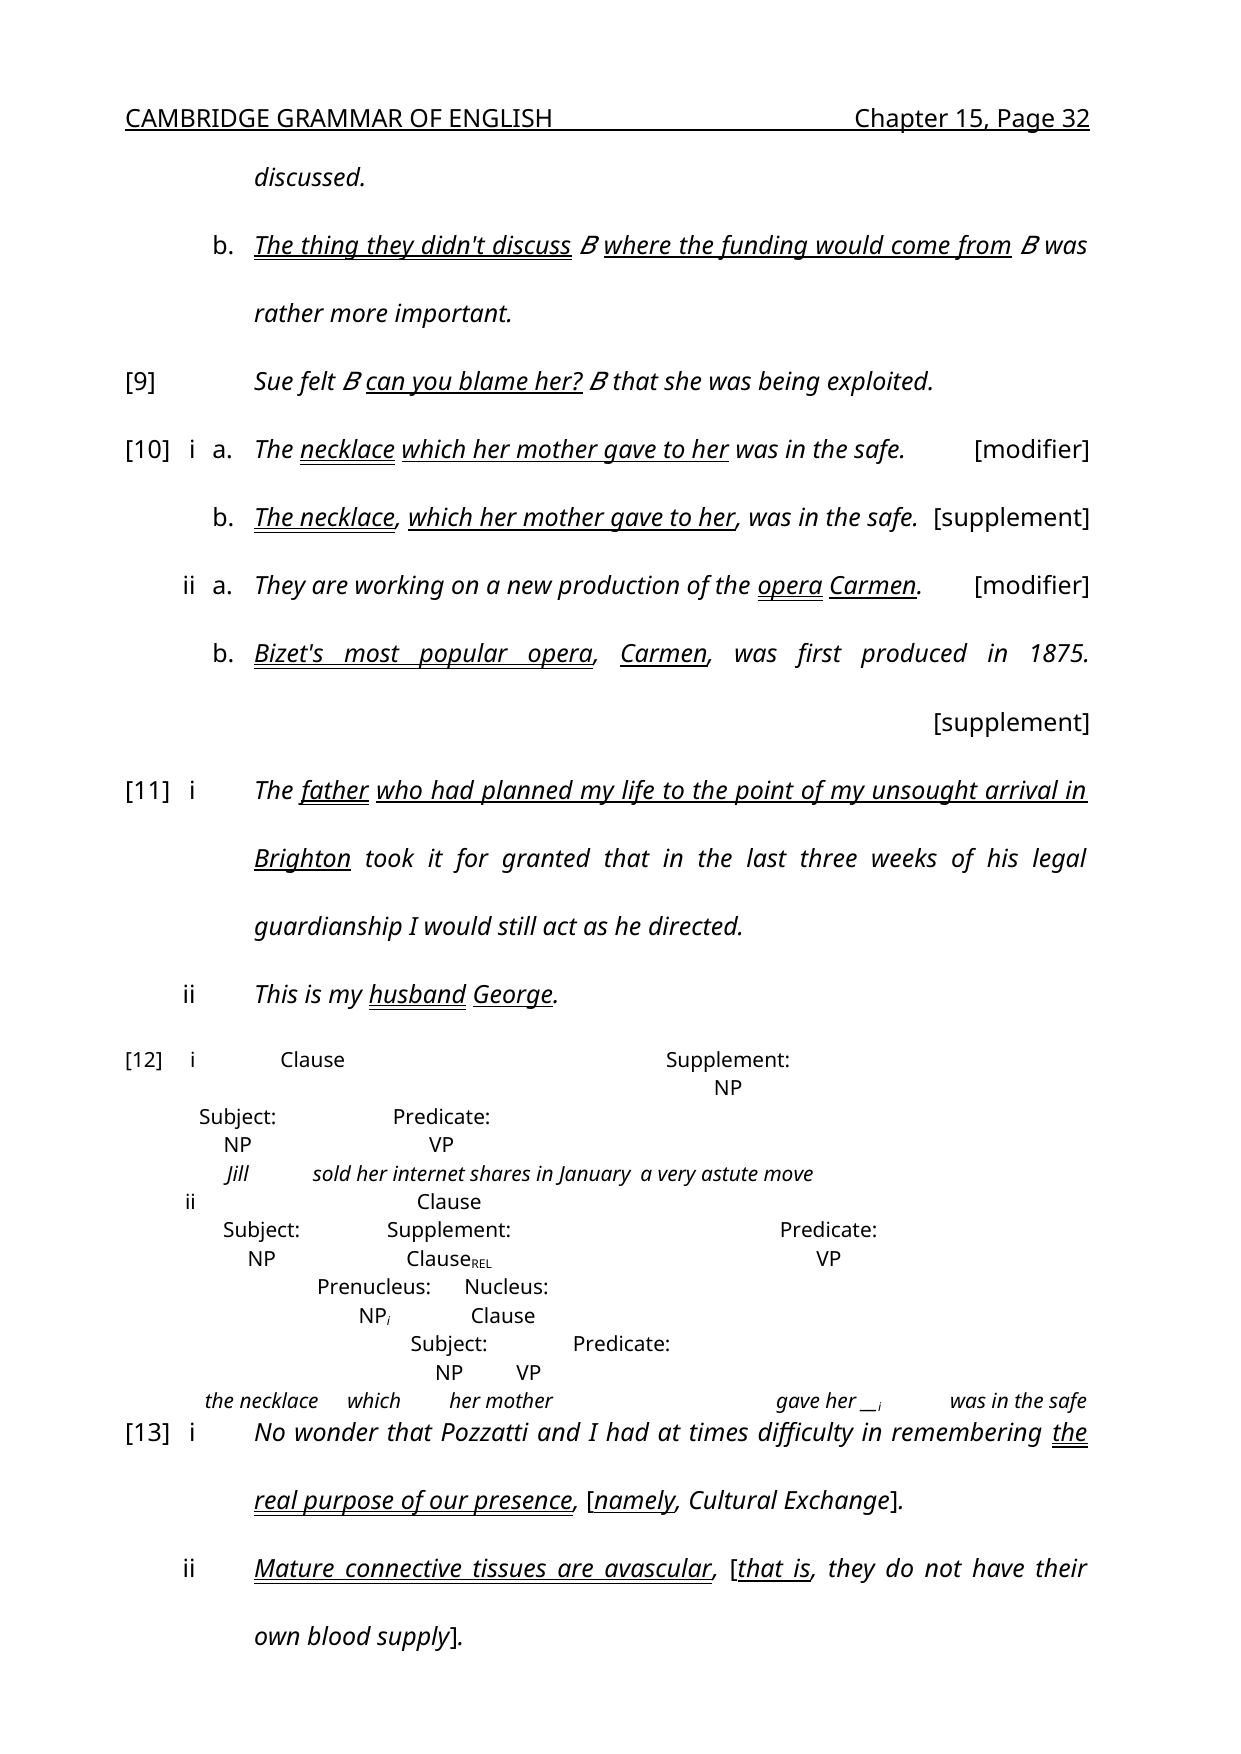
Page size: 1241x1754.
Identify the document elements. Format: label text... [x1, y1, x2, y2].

text Jill sold her internet shares in January a very astute move [125, 1159, 1090, 1187]
text NP VP [125, 1358, 1090, 1386]
text [12] i Clause Supplement: [125, 1045, 1090, 1073]
text [13] i No wonder that Pozzatti and I had at times difficulty in remembering the real purpose of our presence, [namely, Cultural Exchange]. [125, 1414, 1090, 1517]
text ii a. They are working on a new production of the opera Carmen. [modifier] [180, 568, 1090, 602]
text [11] i The father who had planned my life to the point of my unsought arrival in Brighton took it for granted that in the last three weeks of his legal guardianship I would still act as he directed. [125, 772, 1090, 943]
text NPi Clause [125, 1301, 1090, 1329]
text Subject: Supplement: Predicate: [125, 1216, 1090, 1244]
text b. The necklace, which her mother gave to her, was in the safe. [supplement] [180, 500, 1090, 534]
text Prenucleus: Nucleus: [125, 1272, 1090, 1301]
text [9] Sue felt can you blame her? that she was being exploited. [125, 364, 1090, 398]
text ii Clause [180, 1187, 1090, 1216]
text b. The thing they didn't discuss where the funding would come from was rather more important. [180, 227, 1090, 329]
text b. Bizet's most popular opera, Carmen, was first produced in 1875. [supplement] [180, 636, 1090, 738]
text Subject: Predicate: [125, 1329, 1090, 1358]
text NP VP [125, 1130, 1090, 1159]
text [10] i a. The necklace which her mother gave to her was in the safe. [modifier] [125, 432, 1090, 466]
text NP [125, 1073, 1090, 1102]
text Subject: Predicate: [195, 1102, 1090, 1130]
text ii a. The second question where the funding would come from wasn't discussed. [180, 159, 1090, 193]
text the necklace which her mother gave her __i was in the safe [125, 1386, 1090, 1414]
text ii Mature connective tissues are avascular, [that is, they do not have their own blood supply]. [180, 1551, 1090, 1653]
text NP ClauseREL VP [125, 1244, 1090, 1272]
text ii This is my husband George. [180, 977, 1090, 1011]
